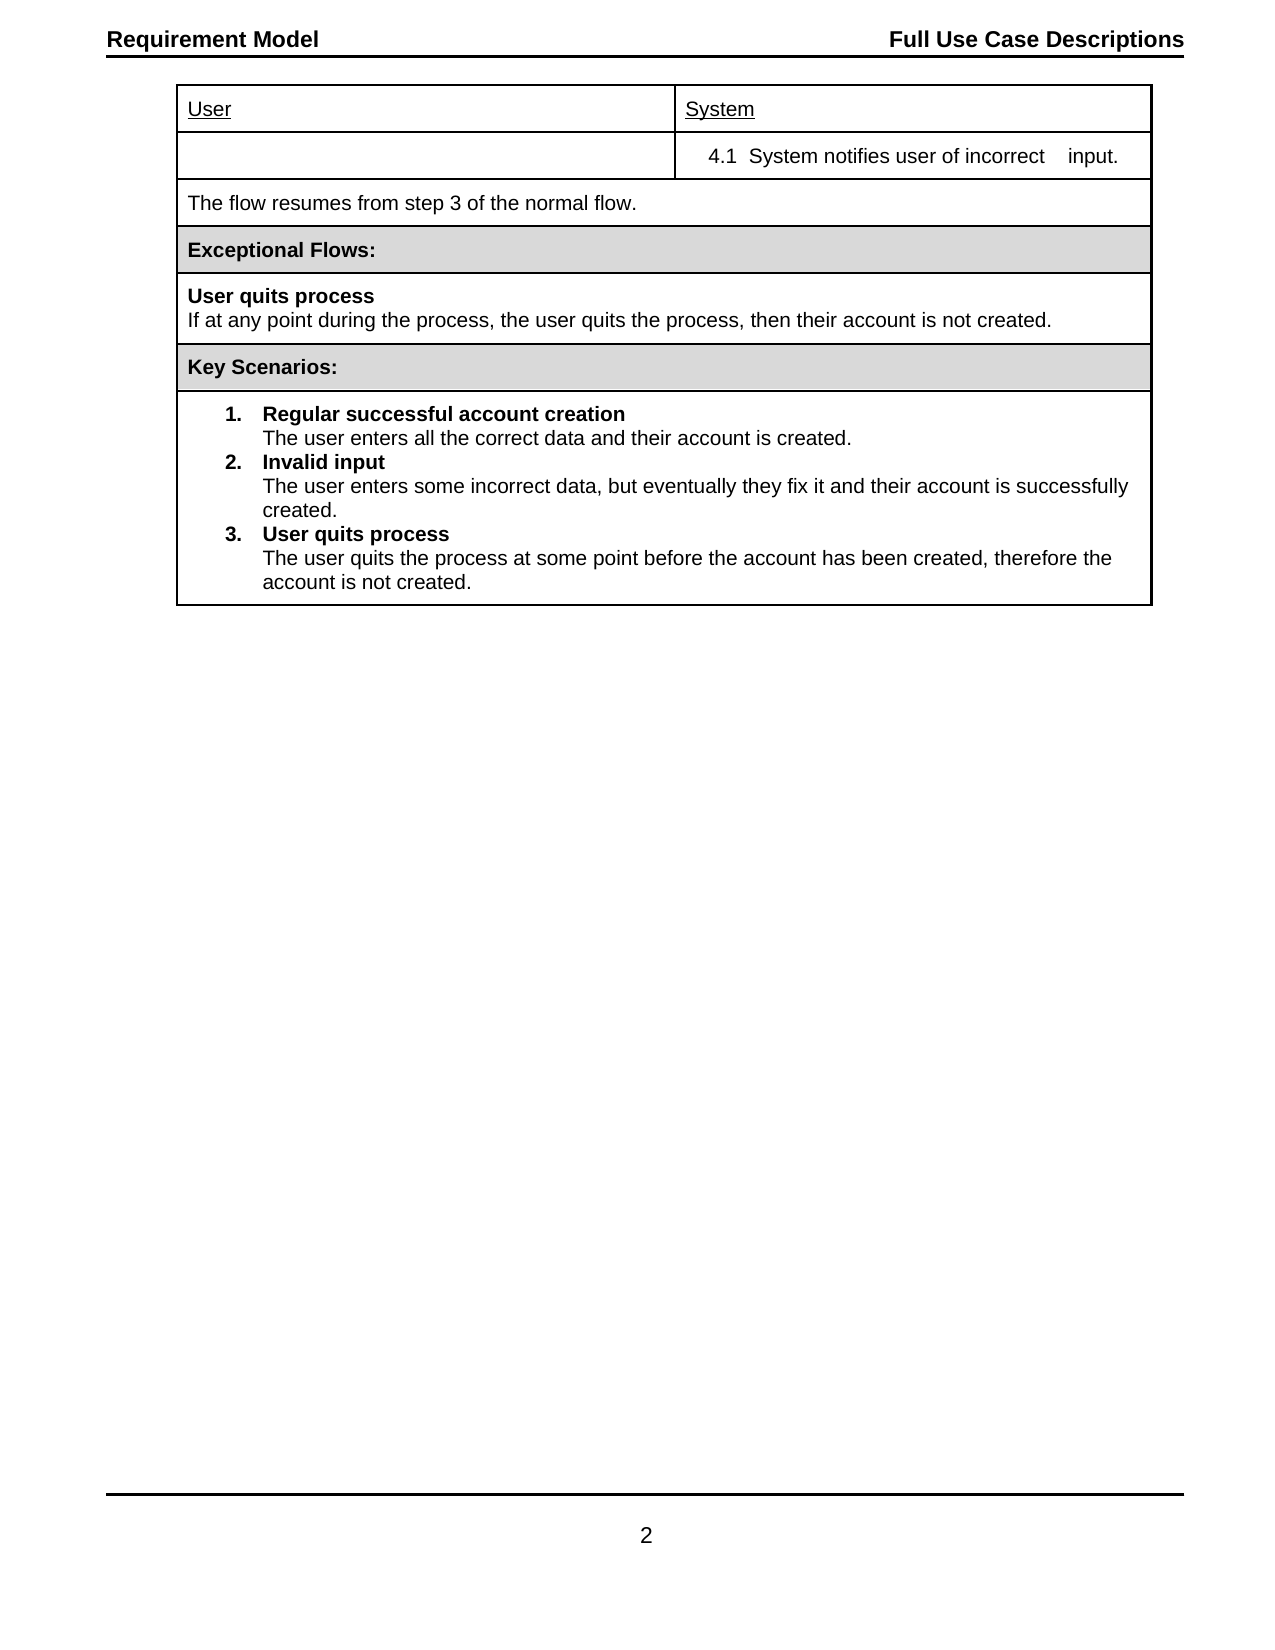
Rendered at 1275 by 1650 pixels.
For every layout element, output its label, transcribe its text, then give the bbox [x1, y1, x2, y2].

table_cell [178, 133, 674, 178]
table_cell User [178, 86, 674, 131]
table_cell User quits process If at any point during the process, the user quits the process, then their account is not created. [178, 274, 1150, 343]
table_cell Exceptional Flows: [178, 227, 1150, 272]
table_cell System [676, 86, 1150, 131]
table_cell 4.1 System notifies user of incorrect input. [676, 133, 1150, 178]
table_cell Regular successful account creation The user enters all the correct data and their account is created. Invalid input The user enters some incorrect data, but eventually they fix it and their account is successfully created. User quits process The user quits the process at some point before the account has been created, therefore the account is not created. [178, 392, 1150, 604]
table_cell The flow resumes from step 3 of the normal flow. [178, 180, 1150, 225]
table_cell Key Scenarios: [178, 345, 1150, 389]
